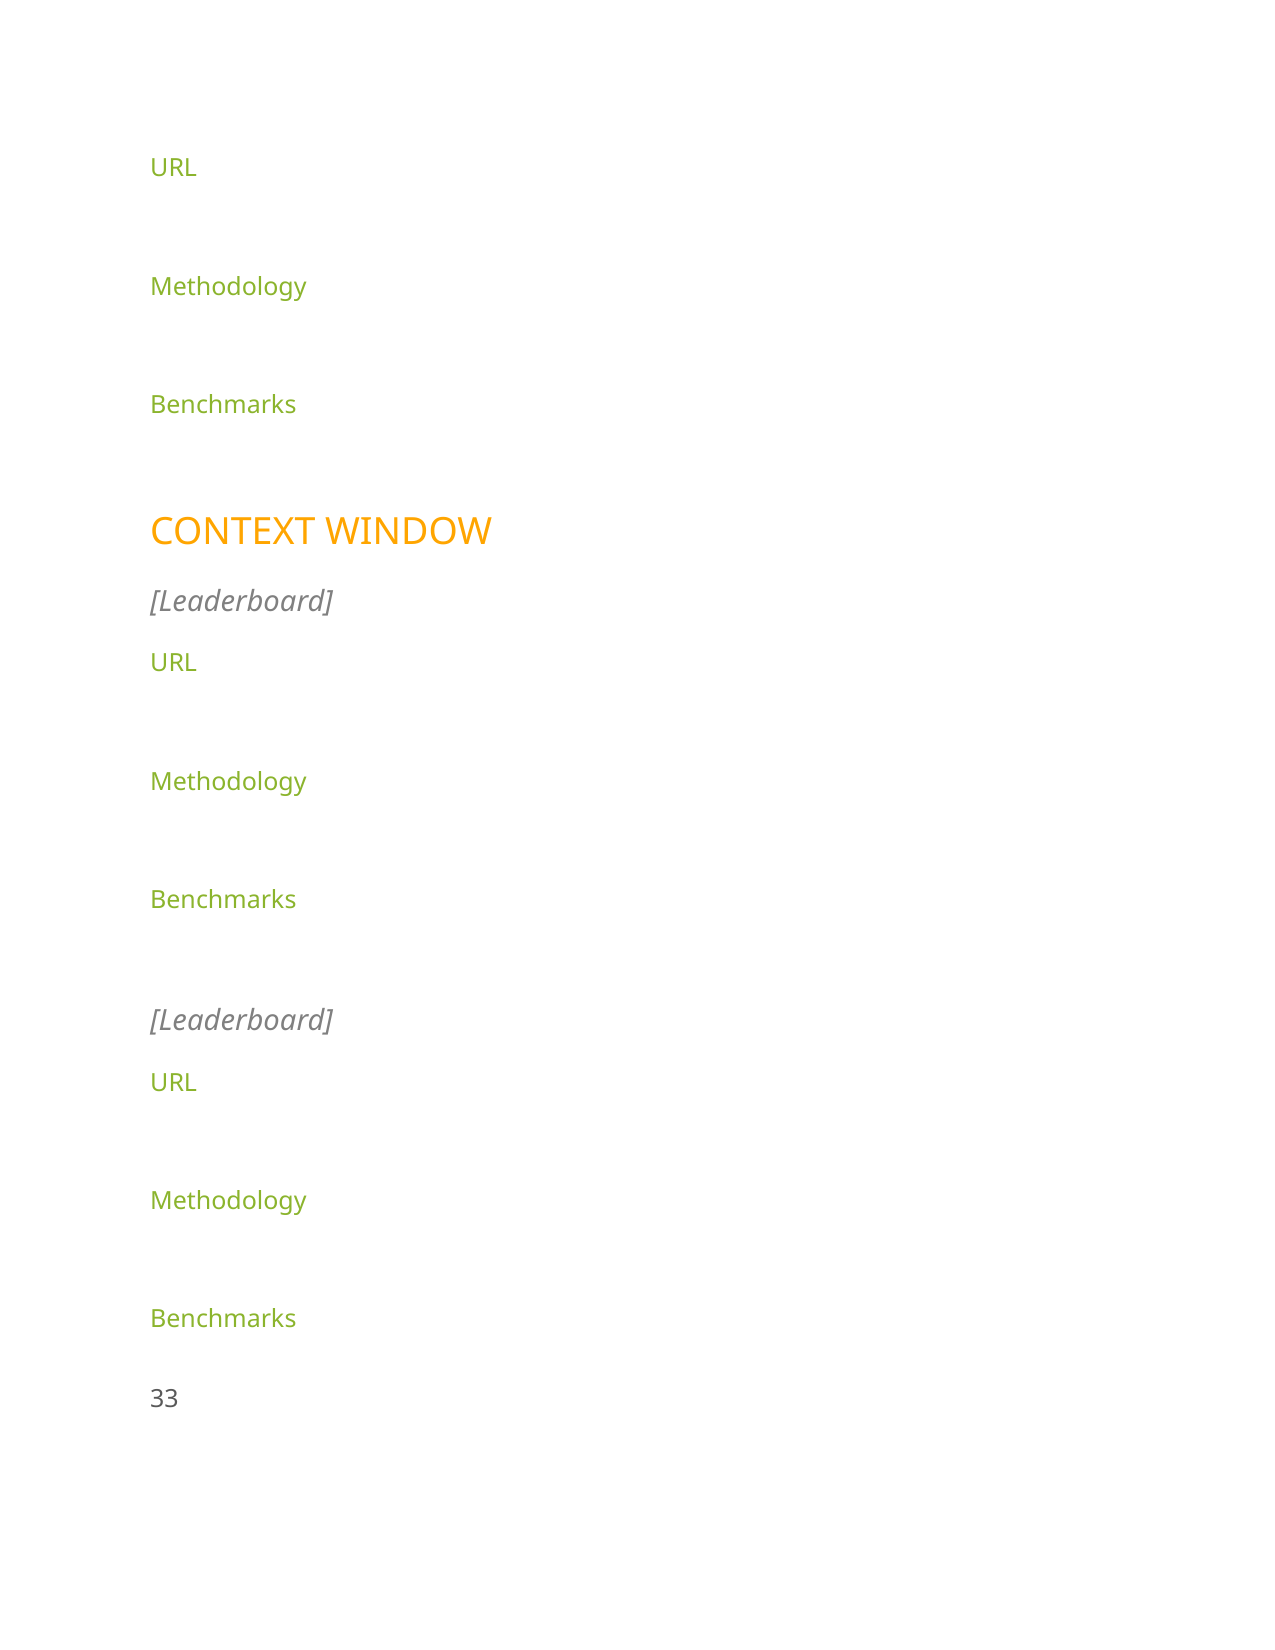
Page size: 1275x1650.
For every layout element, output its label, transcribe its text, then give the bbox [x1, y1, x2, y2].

subtitle URL [150, 150, 1125, 184]
subtitle URL [150, 645, 1125, 679]
subtitle Methodology [150, 268, 1125, 302]
subtitle Benchmarks [150, 881, 1125, 915]
subtitle Benchmarks [150, 386, 1125, 420]
subtitle [Leaderboard] [150, 580, 1125, 620]
subtitle URL [150, 1064, 1125, 1098]
subtitle [Leaderboard] [150, 999, 1125, 1039]
subtitle Methodology [150, 1182, 1125, 1216]
subtitle CONTEXT WINDOW [150, 504, 1125, 555]
subtitle Methodology [150, 763, 1125, 797]
subtitle Benchmarks [150, 1300, 1125, 1334]
